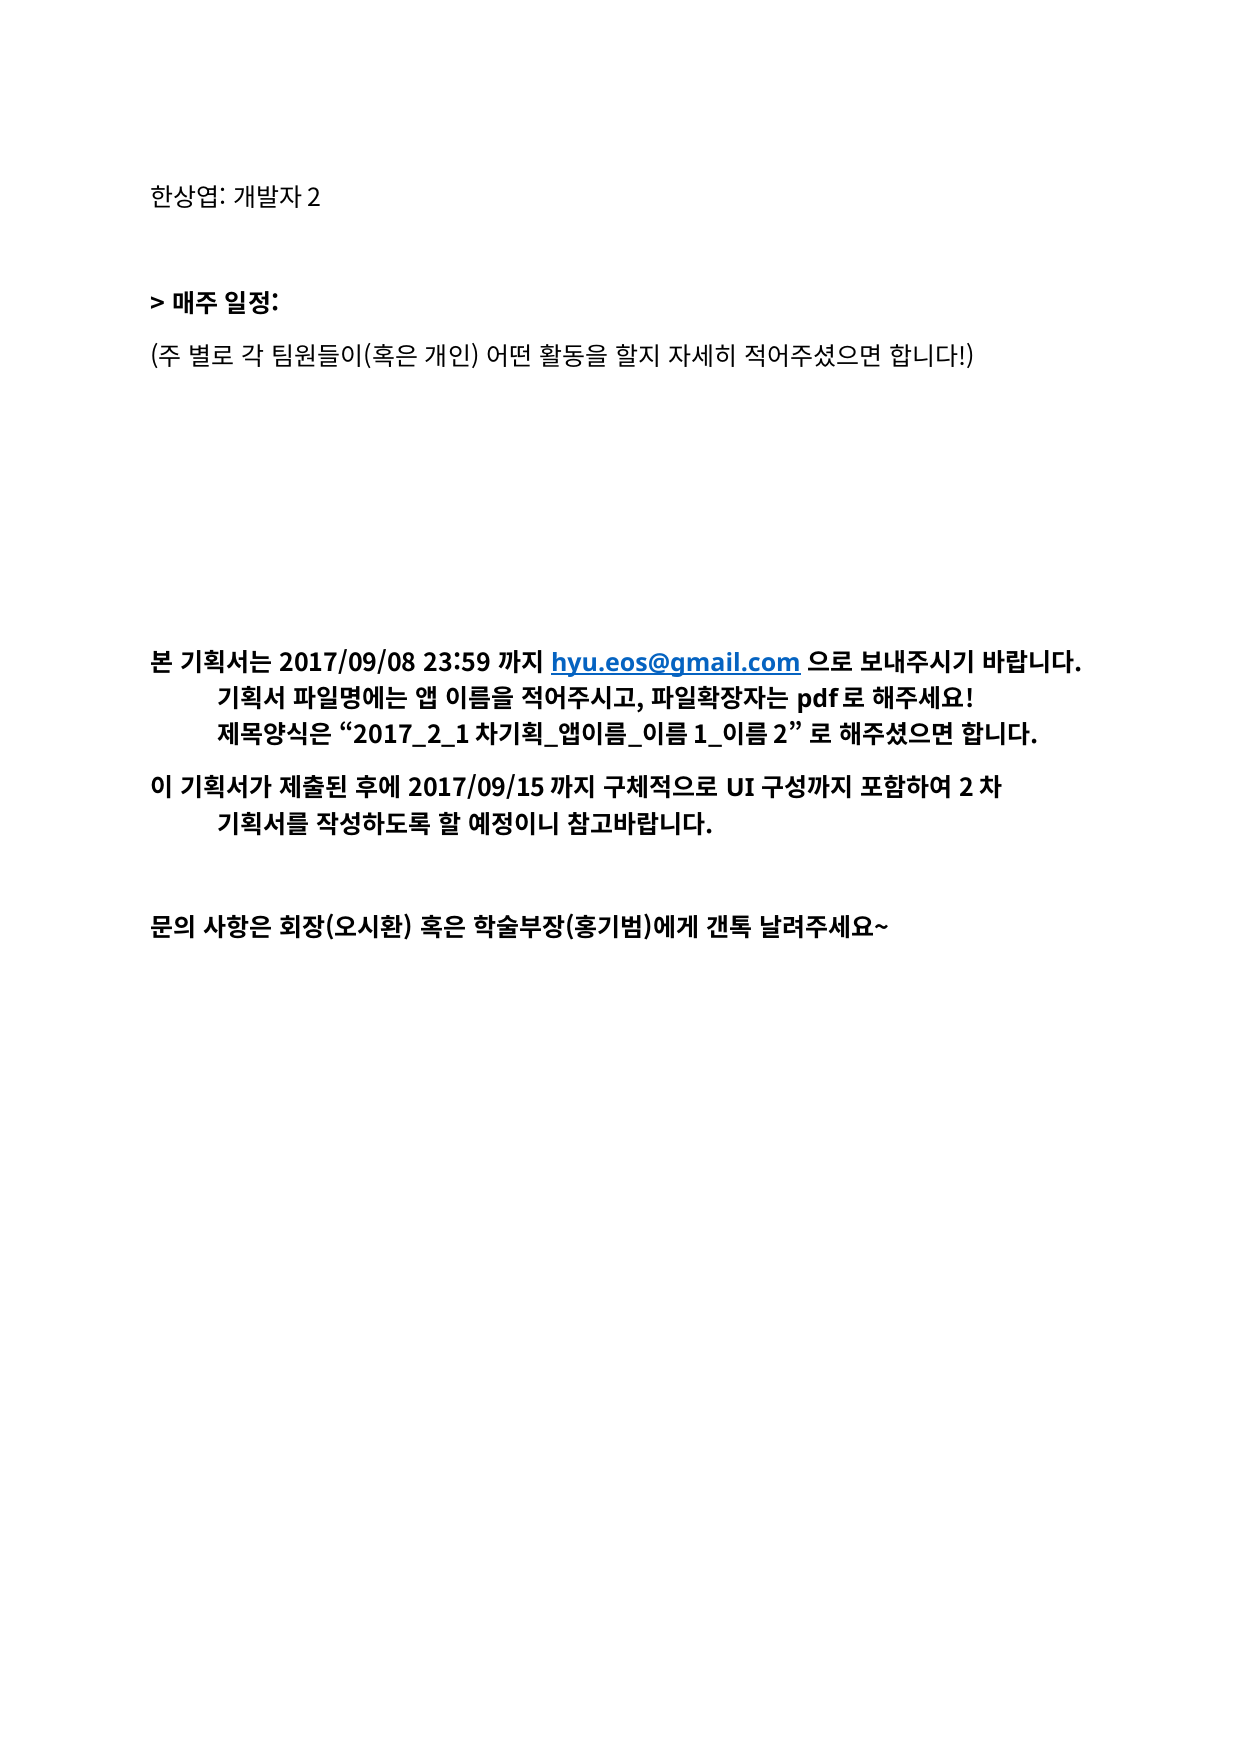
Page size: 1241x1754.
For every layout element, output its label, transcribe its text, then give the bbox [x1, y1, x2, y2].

text (주 별로 각 팀원들이(혹은 개인) 어떤 활동을 할지 자세히 적어주셨으면 합니다!) [150, 336, 1090, 372]
text 이 기획서가 제출된 후에 2017/09/15까지 구체적으로 UI 구성까지 포함하여 2차 기획서를 작성하도록 할 예정이니 참고바랍니다. [150, 768, 1090, 840]
text > 매주 일정: [150, 283, 1090, 319]
text 본 기획서는 2017/09/08 23:59 까지 hyu.eos@gmail.com 으로 보내주시기 바랍니다. 기획서 파일명에는 앱 이름을 적어주시고, 파일확장자는 pdf로 해주세요! 제목양식은 “2017_2_1차기획_앱이름_이름1_이름2” 로 해주셨으면 합니다. [150, 642, 1090, 751]
text 문의 사항은 회장(오시환) 혹은 학술부장(홍기범)에게 갠톡 날려주세요~ [150, 908, 1090, 944]
text 한상엽: 개발자2 [150, 177, 1090, 213]
